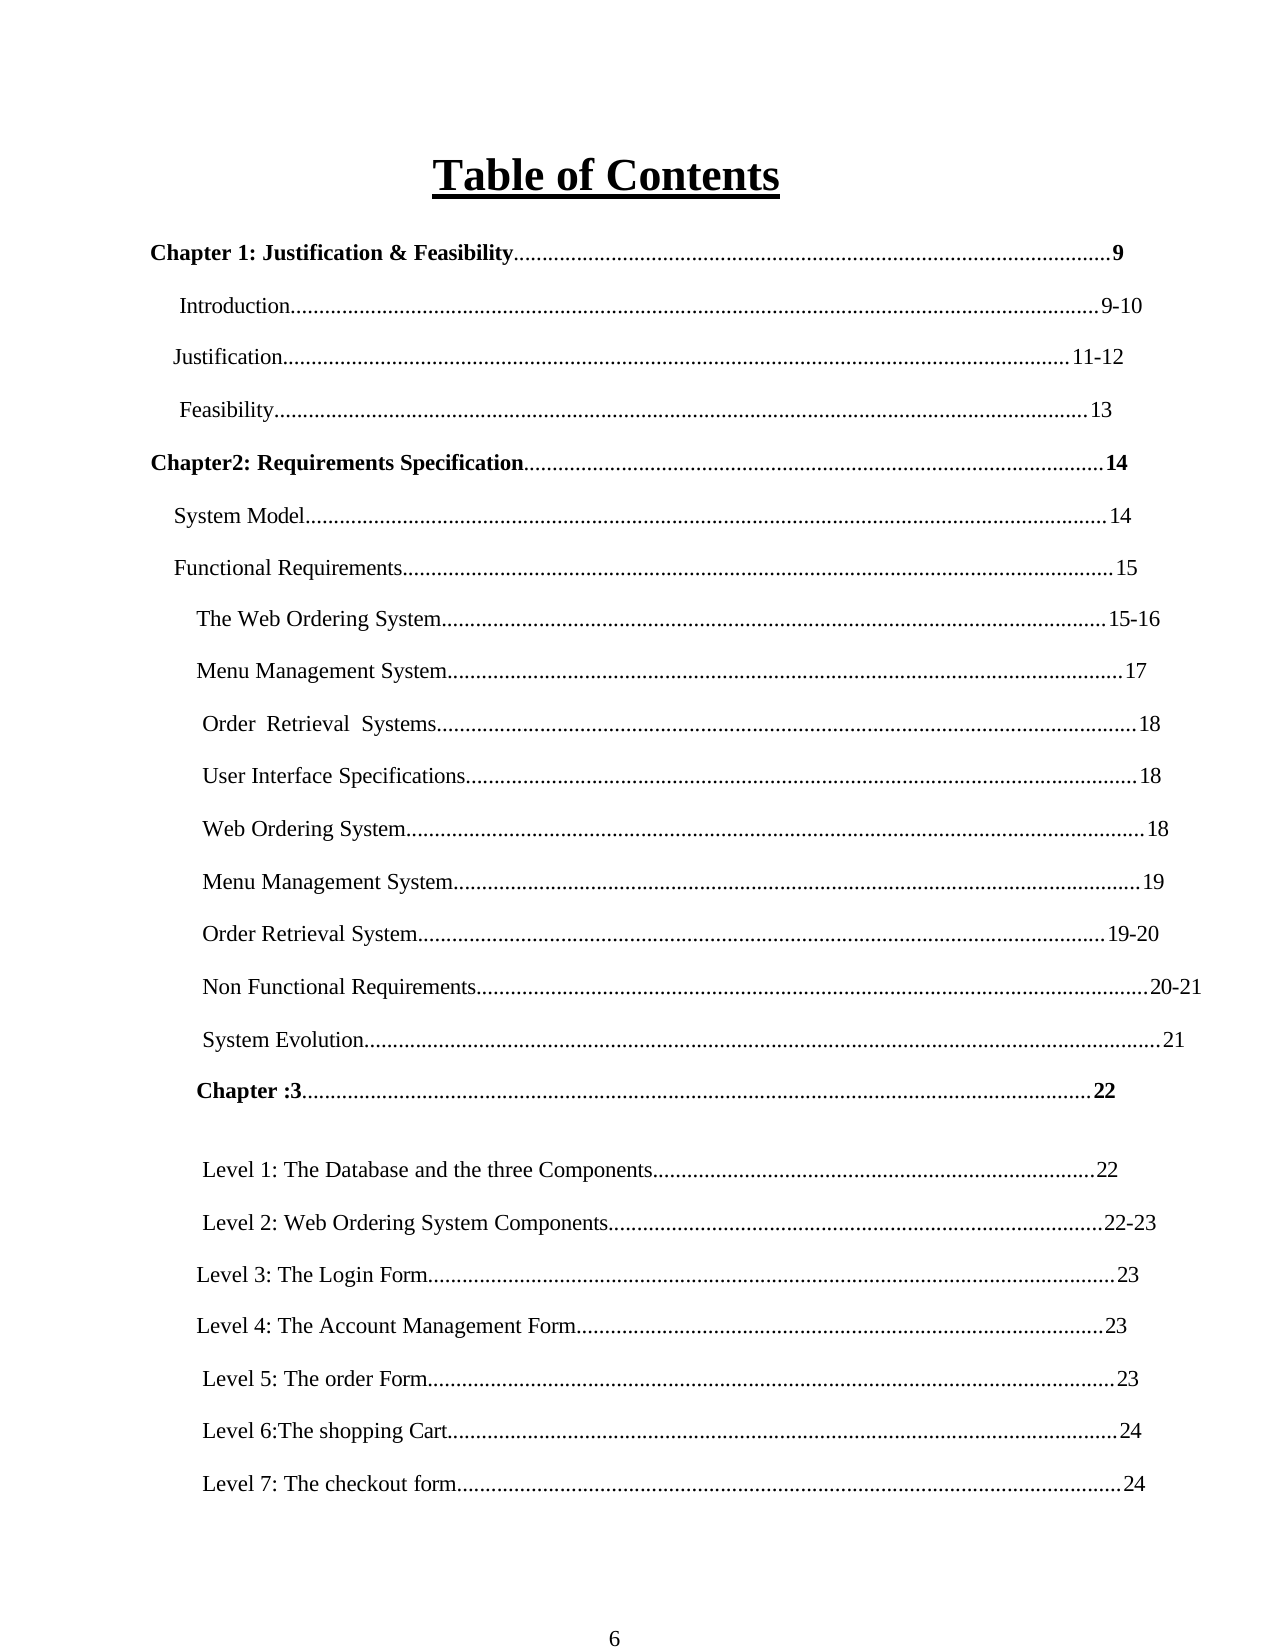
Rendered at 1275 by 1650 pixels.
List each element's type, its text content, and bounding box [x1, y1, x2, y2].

text Table of Contents [432, 148, 1246, 201]
